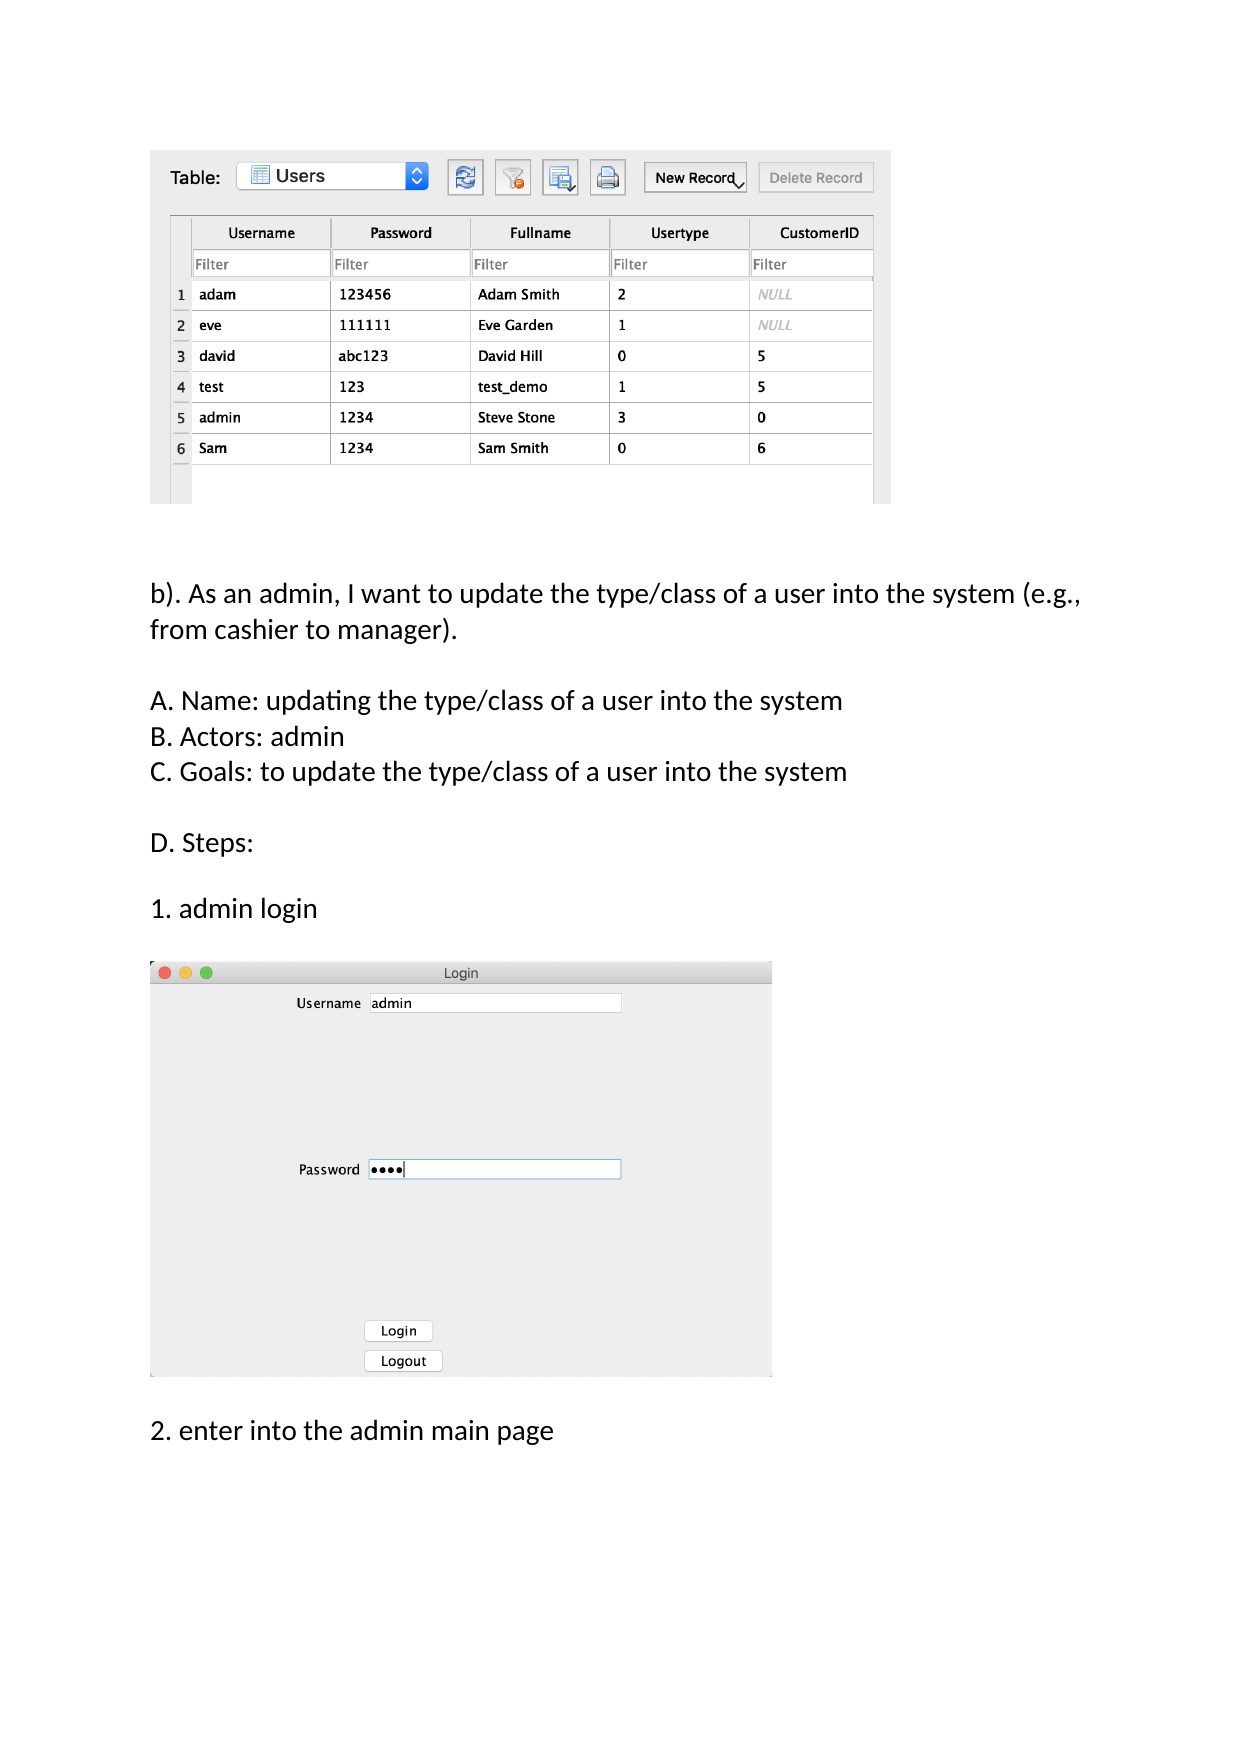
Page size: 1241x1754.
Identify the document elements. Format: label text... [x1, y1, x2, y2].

text B. Actors: admin [150, 718, 1090, 753]
text b). As an admin, I want to update the type/class of a user into the system (e.g., from cashier to manager). [150, 575, 1090, 646]
text D. Steps: [150, 824, 1090, 860]
text 2. enter into the admin main page [150, 1412, 1090, 1448]
picture [150, 150, 892, 504]
text C. Goals: to update the type/class of a user into the system [150, 753, 1090, 789]
text 1. admin login [150, 891, 1090, 926]
text A. Name: updating the type/class of a user into the system [150, 682, 1090, 718]
picture [150, 961, 773, 1377]
